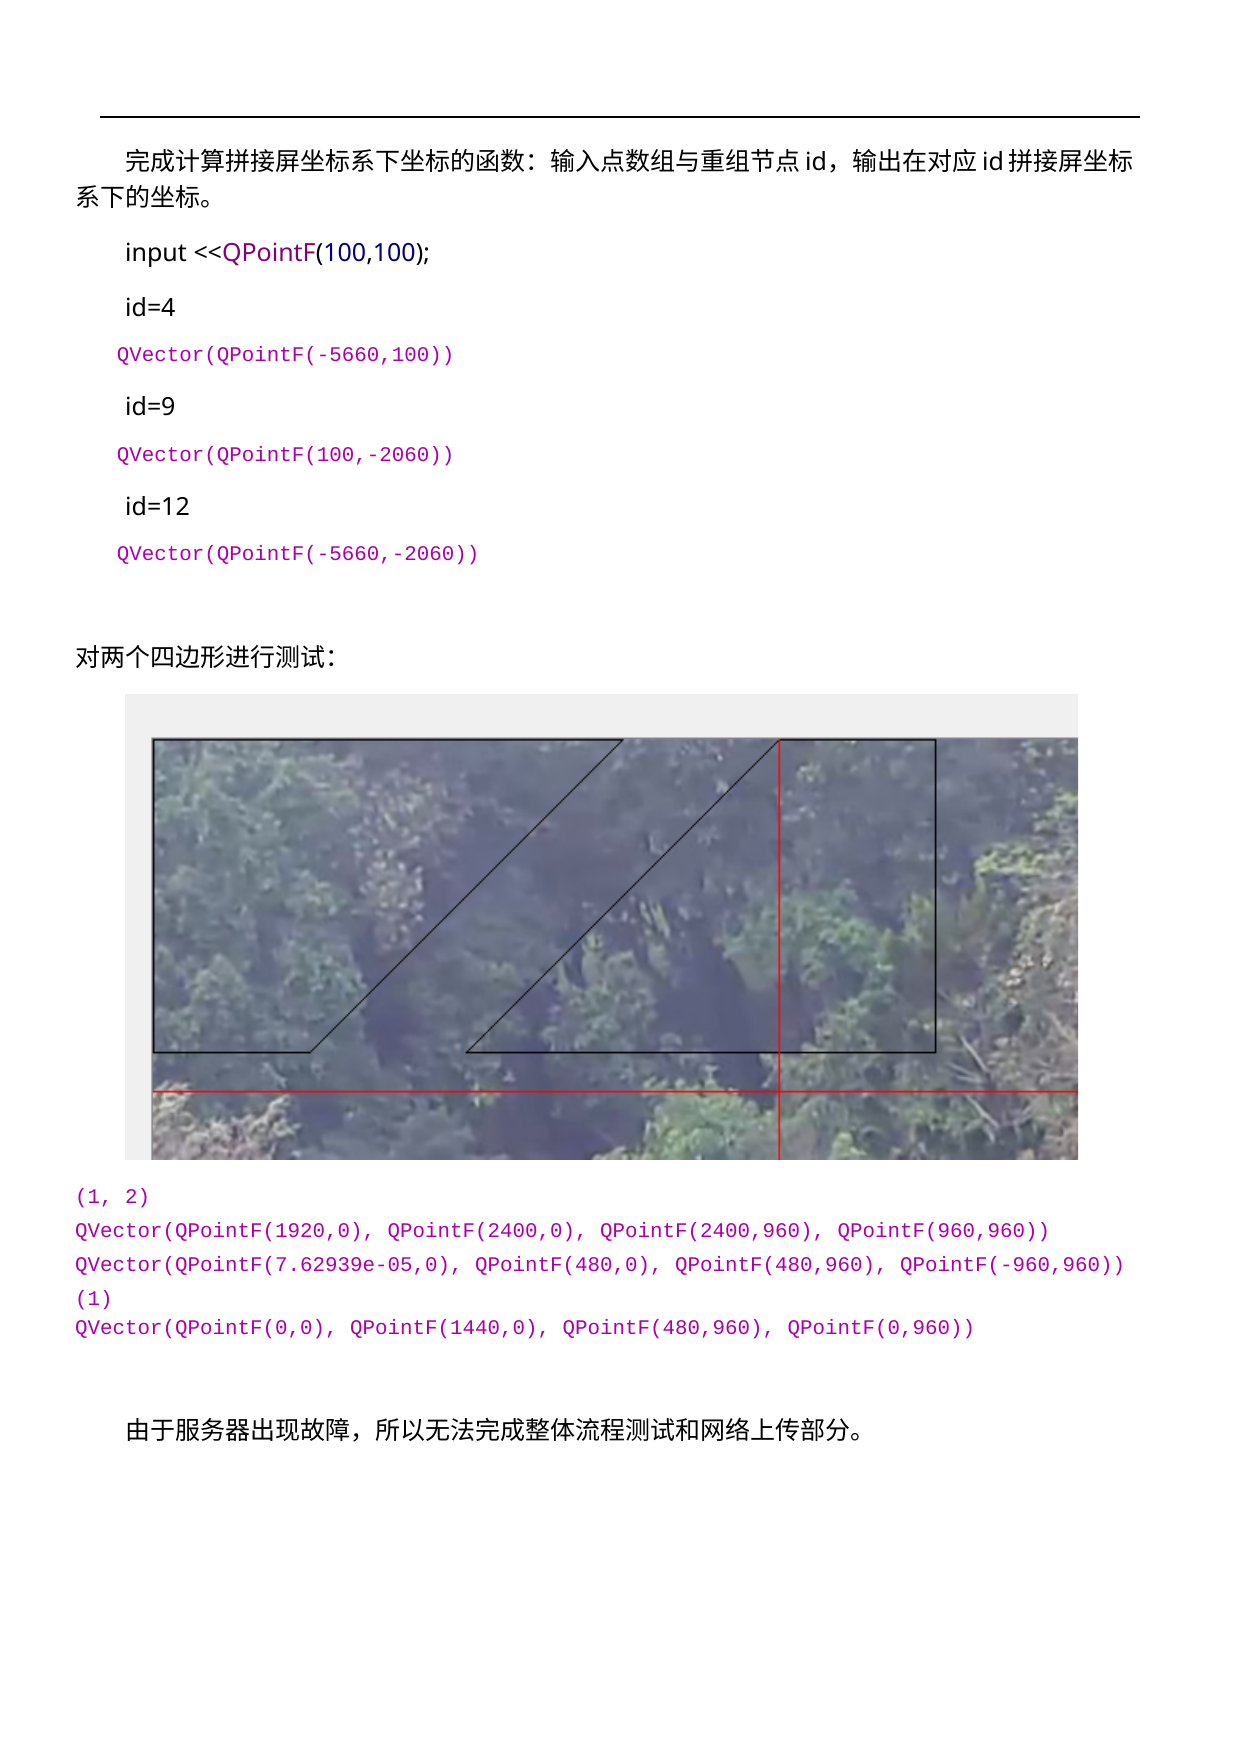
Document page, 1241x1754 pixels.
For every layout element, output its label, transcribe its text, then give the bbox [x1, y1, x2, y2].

text 对两个四边形进行测试： [75, 637, 1140, 673]
text 由于服务器出现故障，所以无法完成整体流程测试和网络上传部分。 [75, 1411, 1140, 1447]
picture [125, 694, 1079, 1160]
text id=9 [75, 389, 1140, 423]
text 完成计算拼接屏坐标系下坐标的函数：输入点数组与重组节点id，输出在对应id拼接屏坐标系下的坐标。 [75, 141, 1140, 214]
text input <<QPointF(100,100); [75, 235, 1140, 269]
text QVector(QPointF(-5660,-2060)) [75, 543, 1140, 567]
text QVector(QPointF(0,0), QPointF(1440,0), QPointF(480,960), QPointF(0,960)) [75, 1317, 1140, 1340]
text id=12 [75, 488, 1140, 522]
text QVector(QPointF(-5660,100)) [75, 344, 1140, 368]
text QVector(QPointF(1920,0), QPointF(2400,0), QPointF(2400,960), QPointF(960,960)) [75, 1215, 1165, 1249]
text QVector(QPointF(100,-2060)) [75, 444, 1140, 467]
text QVector(QPointF(7.62939e-05,0), QPointF(480,0), QPointF(480,960), QPointF(-960,960)) [75, 1249, 1165, 1283]
text (1, 2) [75, 1181, 1140, 1215]
text id=4 [75, 289, 1140, 324]
text (1) [75, 1283, 1140, 1317]
